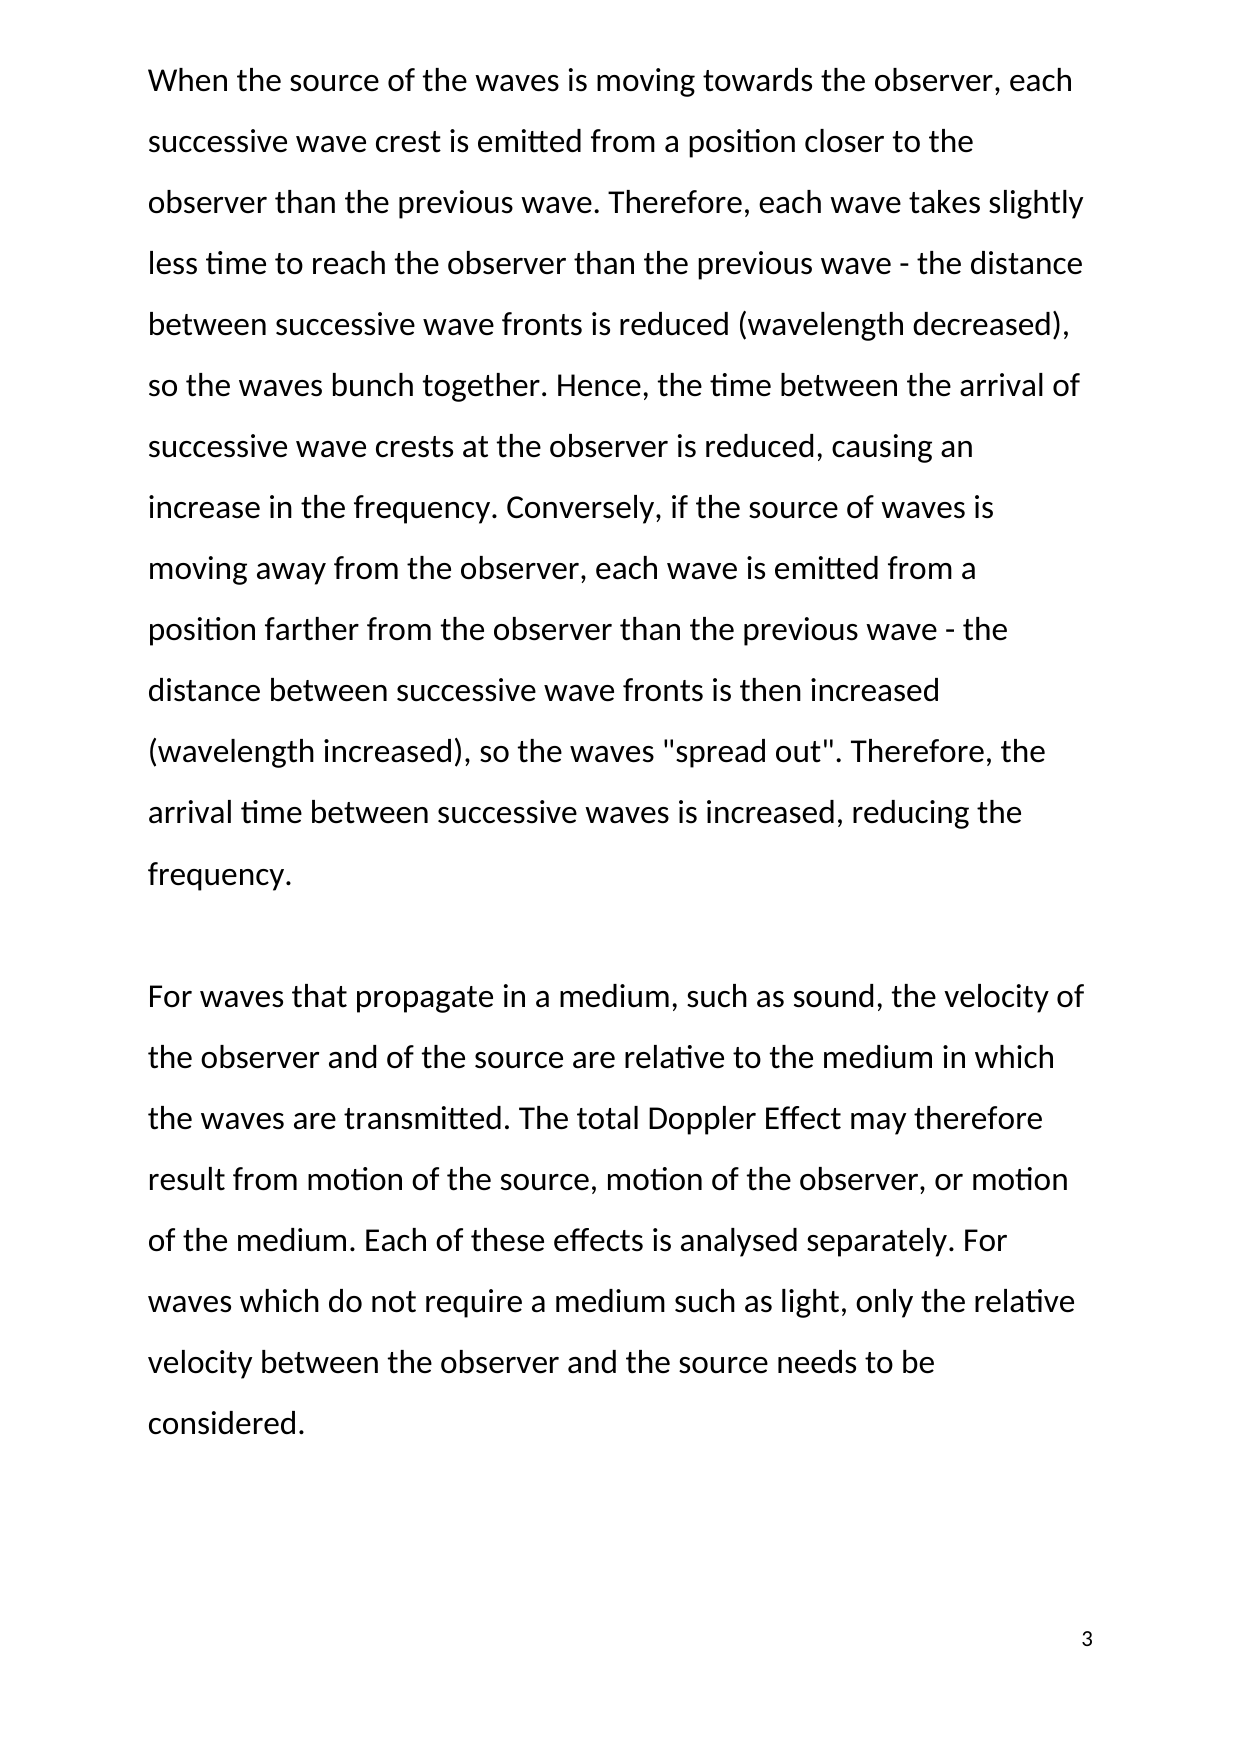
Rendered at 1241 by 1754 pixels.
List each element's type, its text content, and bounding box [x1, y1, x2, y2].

text When the source of the waves is moving towards the observer, each successive wave crest is emitted from a position closer to the observer than the previous wave. Therefore, each wave takes slightly less time to reach the observer than the previous wave - the distance between successive wave fronts is reduced (wavelength decreased), so the waves bunch together. Hence, the time between the arrival of successive wave crests at the observer is reduced, causing an increase in the frequency. Conversely, if the source of waves is moving away from the observer, each wave is emitted from a position farther from the observer than the previous wave - the distance between successive wave fronts is then increased (wavelength increased), so the waves "spread out". Therefore, the arrival time between successive waves is increased, reducing the frequency. [148, 59, 1092, 893]
text For waves that propagate in a medium, such as sound, the velocity of the observer and of the source are relative to the medium in which the waves are transmitted. The total Doppler Effect may therefore result from motion of the source, motion of the observer, or motion of the medium. Each of these effects is analysed separately. For waves which do not require a medium such as light, only the relative velocity between the observer and the source needs to be considered. [148, 975, 1092, 1443]
